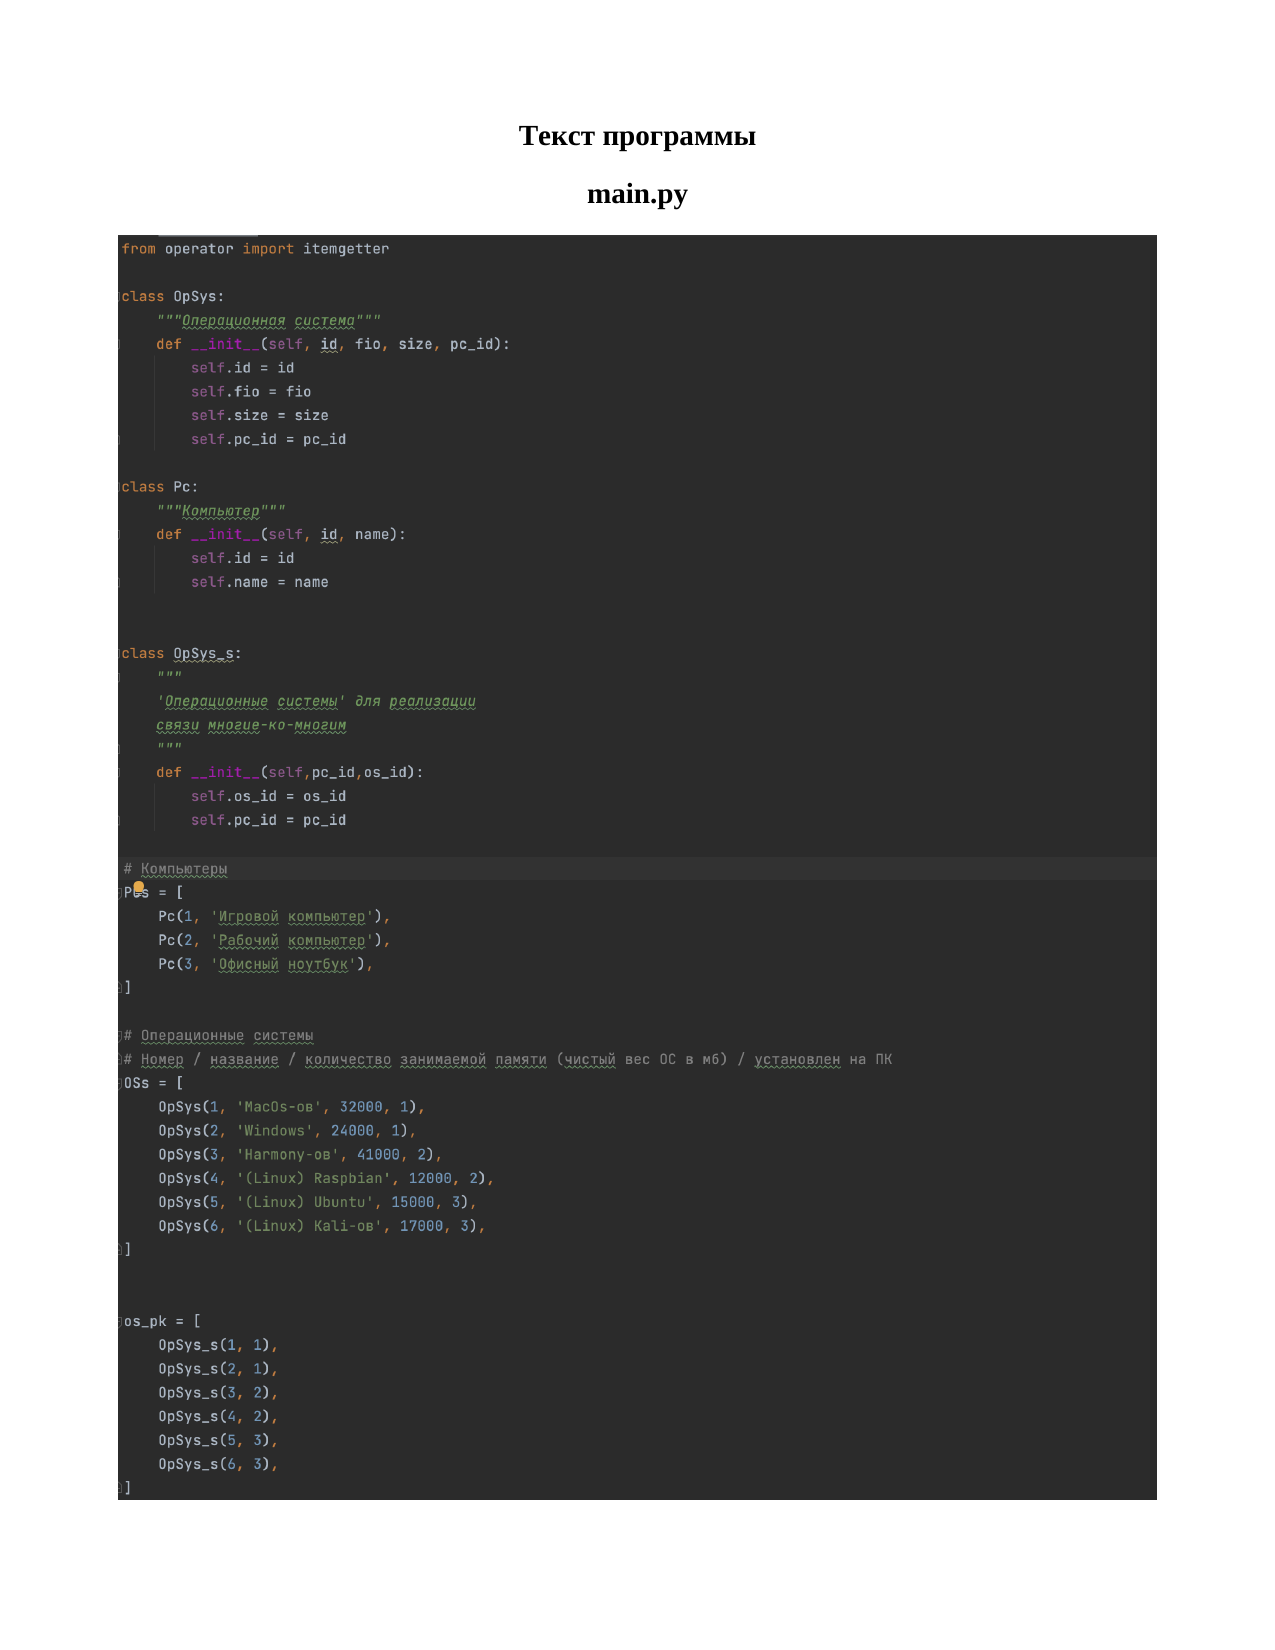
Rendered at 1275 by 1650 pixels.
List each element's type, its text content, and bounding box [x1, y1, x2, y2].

text Текст программы [118, 118, 1157, 152]
picture [118, 235, 1157, 1500]
text main.py [118, 177, 1157, 210]
